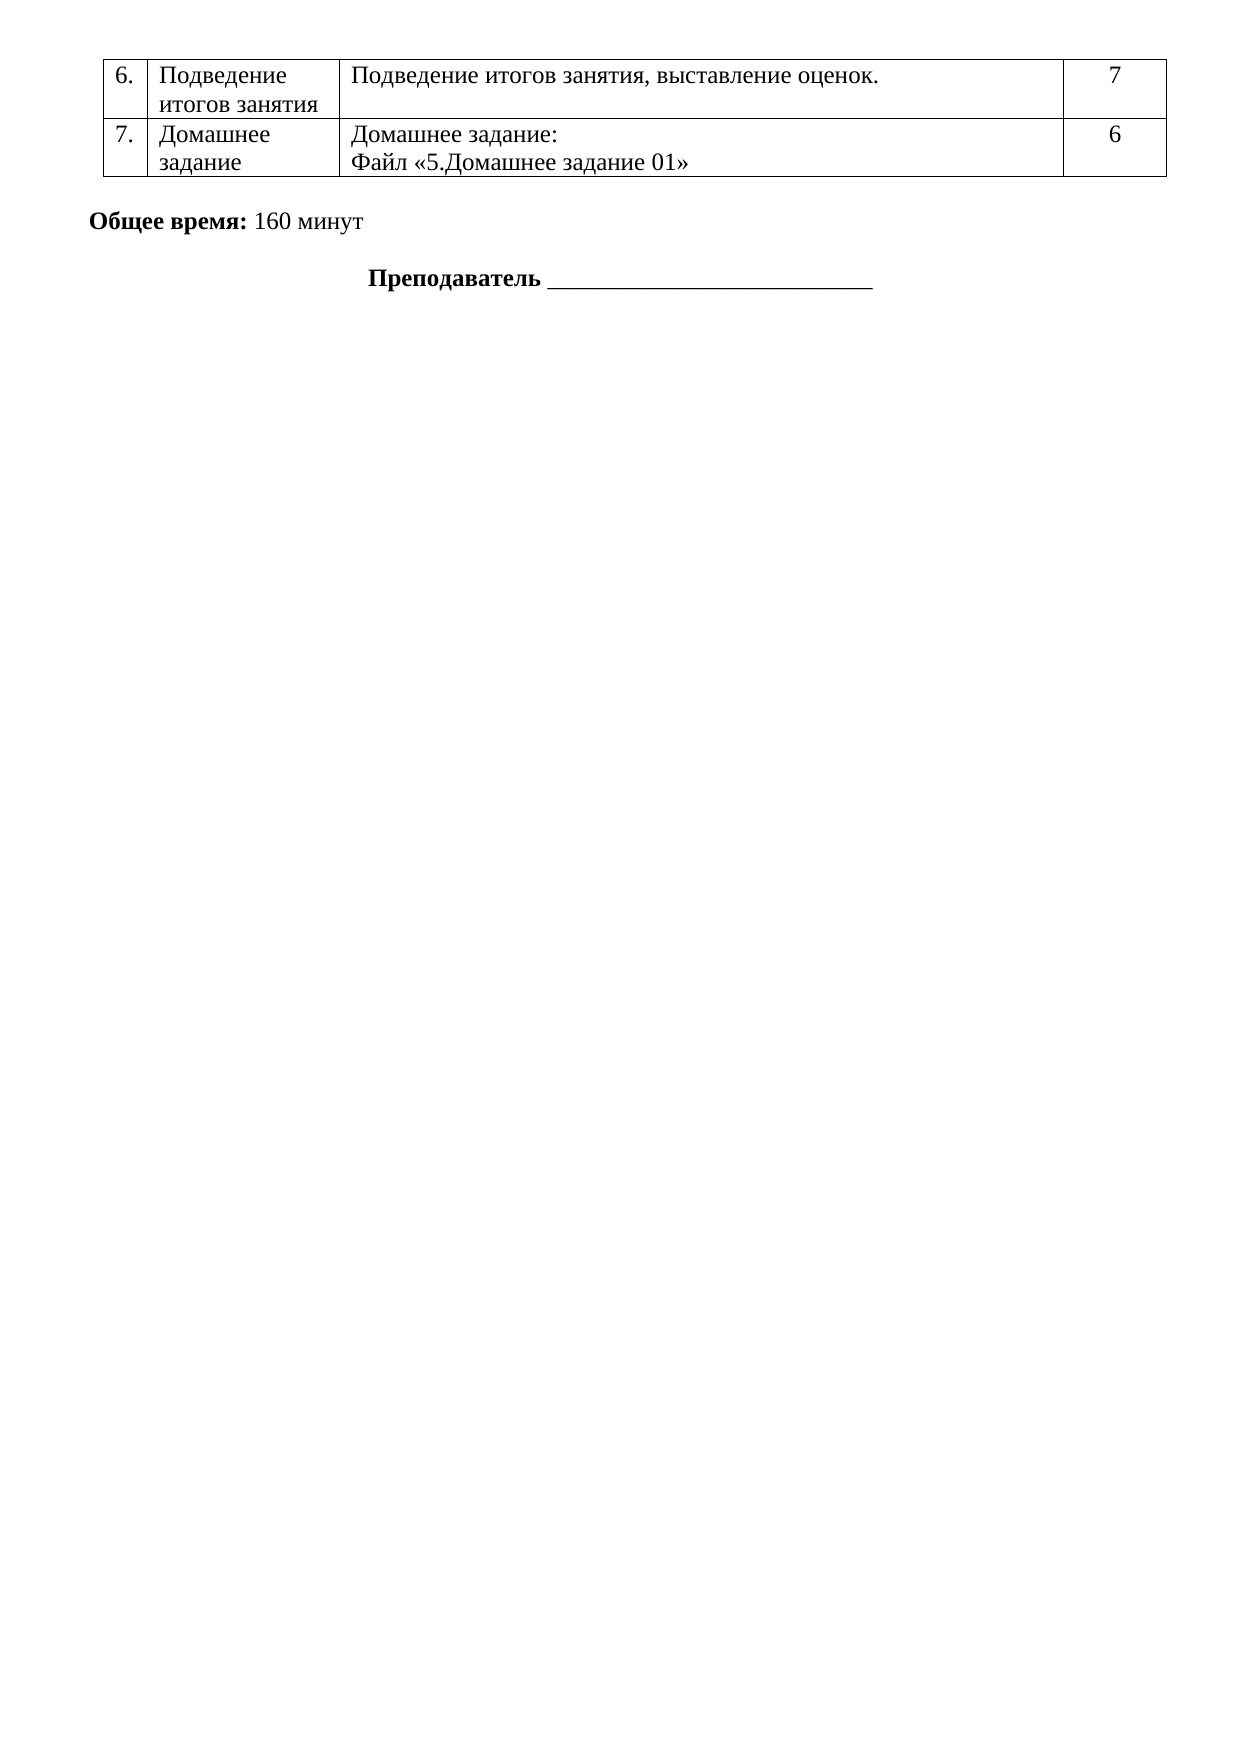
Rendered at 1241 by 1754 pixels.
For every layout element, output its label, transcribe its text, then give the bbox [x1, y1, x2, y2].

table_cell Домашнее задание [148, 119, 339, 176]
table_cell Подведение итогов занятия [148, 60, 339, 118]
table_cell Подведение итогов занятия, выставление оценок. [340, 60, 1063, 118]
table_cell 7 [1064, 60, 1166, 118]
table_cell 6. [104, 60, 147, 118]
table_cell 7. [104, 119, 147, 176]
text Общее время: 160 минут [89, 206, 1152, 235]
table_cell 6 [1064, 119, 1166, 176]
text Преподаватель __________________________ [89, 263, 1152, 292]
table_cell Домашнее задание: Файл «5.Домашнее задание 01» [340, 119, 1063, 176]
